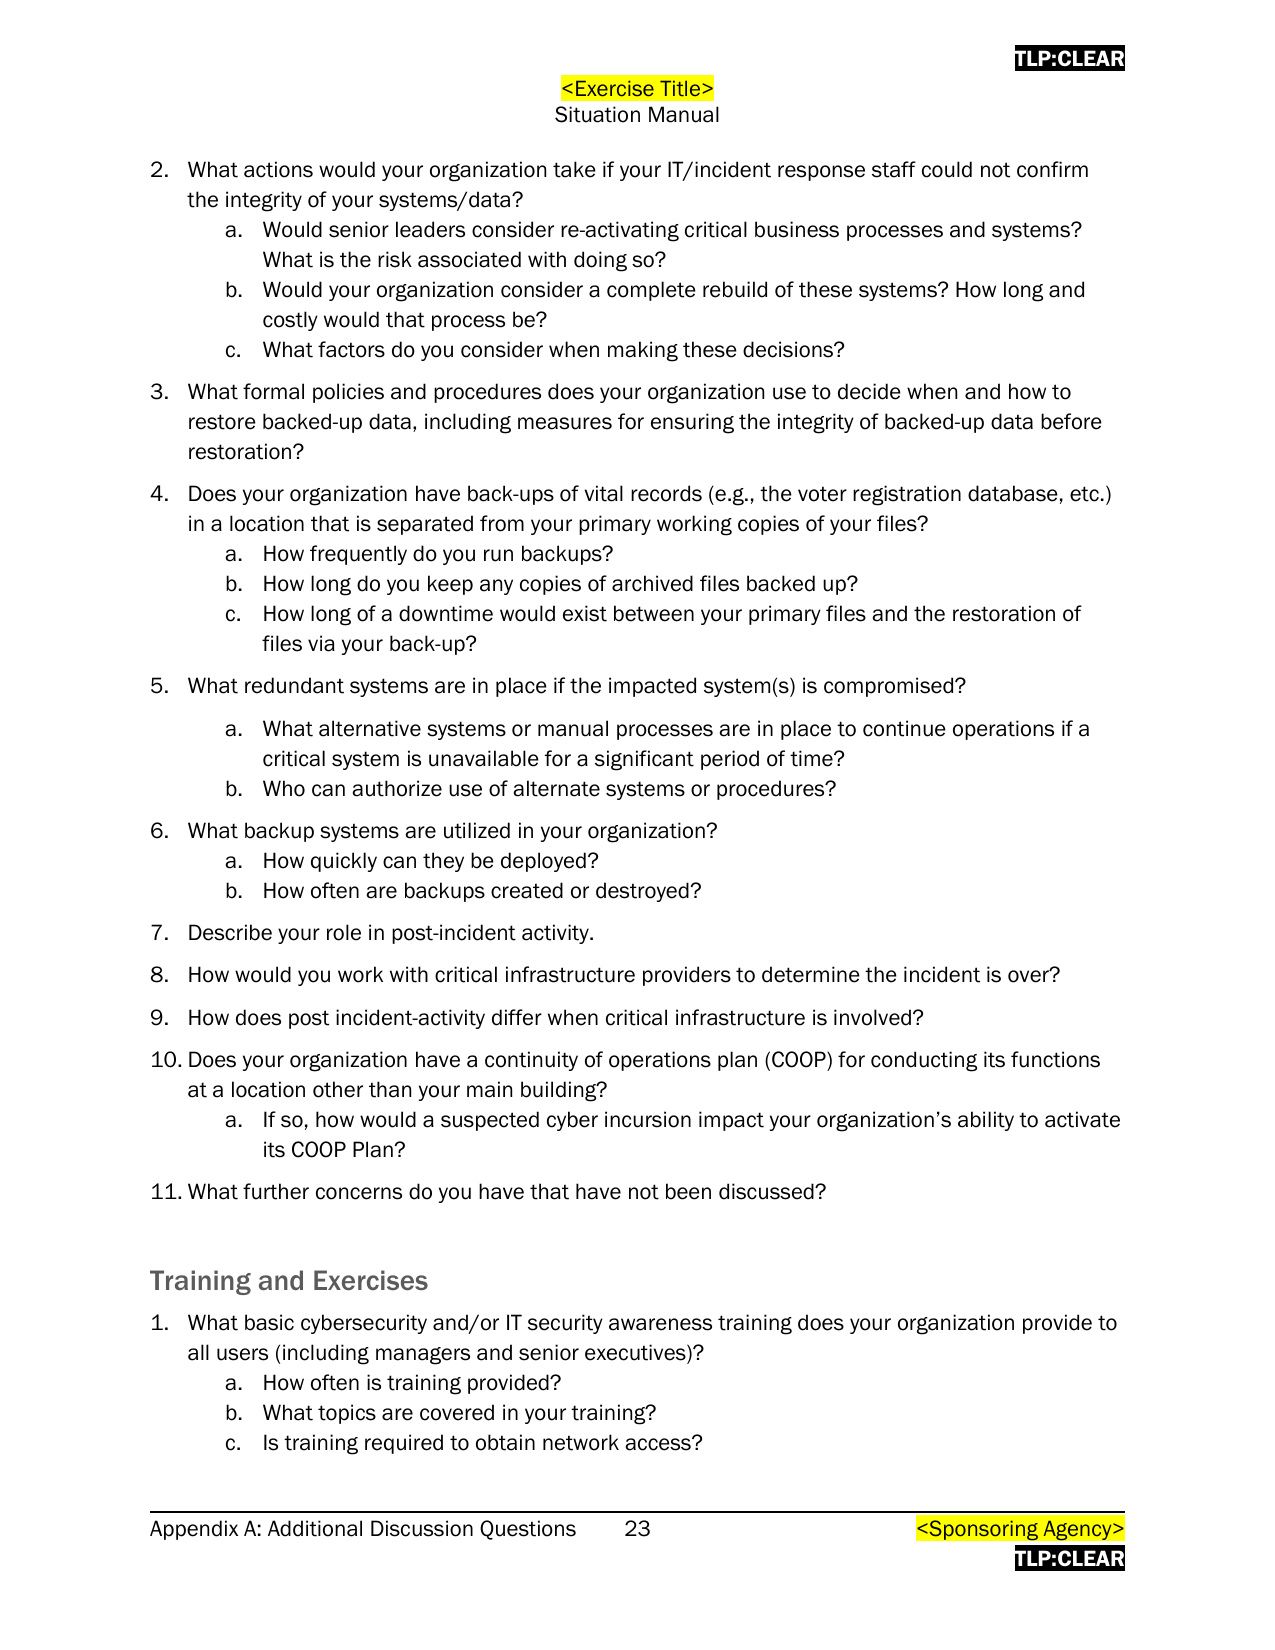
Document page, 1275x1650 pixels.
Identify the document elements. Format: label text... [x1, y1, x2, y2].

list How frequently do you run backups? [225, 541, 1125, 567]
list Does your organization have back-ups of vital records (e.g., the voter registration database, etc.) in a location that is separated from your primary working copies of your files? [150, 481, 1125, 537]
list How long do you keep any copies of archived files backed up? [225, 571, 1125, 597]
list Who can authorize use of alternate systems or procedures? [225, 775, 1125, 801]
list How often are backups created or destroyed? [225, 877, 1125, 903]
list How would you work with critical infrastructure providers to determine the incident is over? [150, 962, 1125, 988]
list What further concerns do you have that have not been discussed? [150, 1179, 1125, 1205]
list Is training required to obtain network access? [225, 1429, 1125, 1455]
list How quickly can they be deployed? [225, 847, 1125, 873]
list What topics are covered in your training? [225, 1399, 1125, 1425]
list What formal policies and procedures does your organization use to decide when and how to restore backed-up data, including measures for ensuring the integrity of backed-up data before restoration? [150, 379, 1125, 464]
list What factors do you consider when making these decisions? [225, 336, 1125, 362]
list What basic cybersecurity and/or IT security awareness training does your organization provide to all users (including managers and senior executives)? [150, 1309, 1125, 1365]
list What actions would your organization take if your IT/incident response staff could not confirm the integrity of your systems/data? [150, 157, 1125, 213]
list Does your organization have a continuity of operations plan (COOP) for conducting its functions at a location other than your main building? [150, 1047, 1125, 1103]
list What backup systems are utilized in your organization? [150, 817, 1125, 843]
list What redundant systems are in place if the impacted system(s) is compromised? [150, 673, 1125, 699]
subtitle Training and Exercises [150, 1263, 1125, 1297]
list How long of a downtime would exist between your primary files and the restoration of files via your back-up? [225, 600, 1125, 656]
list How does post incident-activity differ when critical infrastructure is involved? [150, 1004, 1125, 1030]
list What alternative systems or manual processes are in place to continue operations if a critical system is unavailable for a significant period of time? [225, 715, 1125, 771]
list Describe your role in post-incident activity. [150, 919, 1125, 946]
list If so, how would a suspected cyber incursion impact your organization’s ability to activate its COOP Plan? [225, 1106, 1125, 1162]
list Would senior leaders consider re-activating critical business processes and systems? What is the risk associated with doing so? [225, 217, 1125, 273]
list Would your organization consider a complete rebuild of these systems? How long and costly would that process be? [225, 276, 1125, 332]
list How often is training provided? [225, 1369, 1125, 1395]
